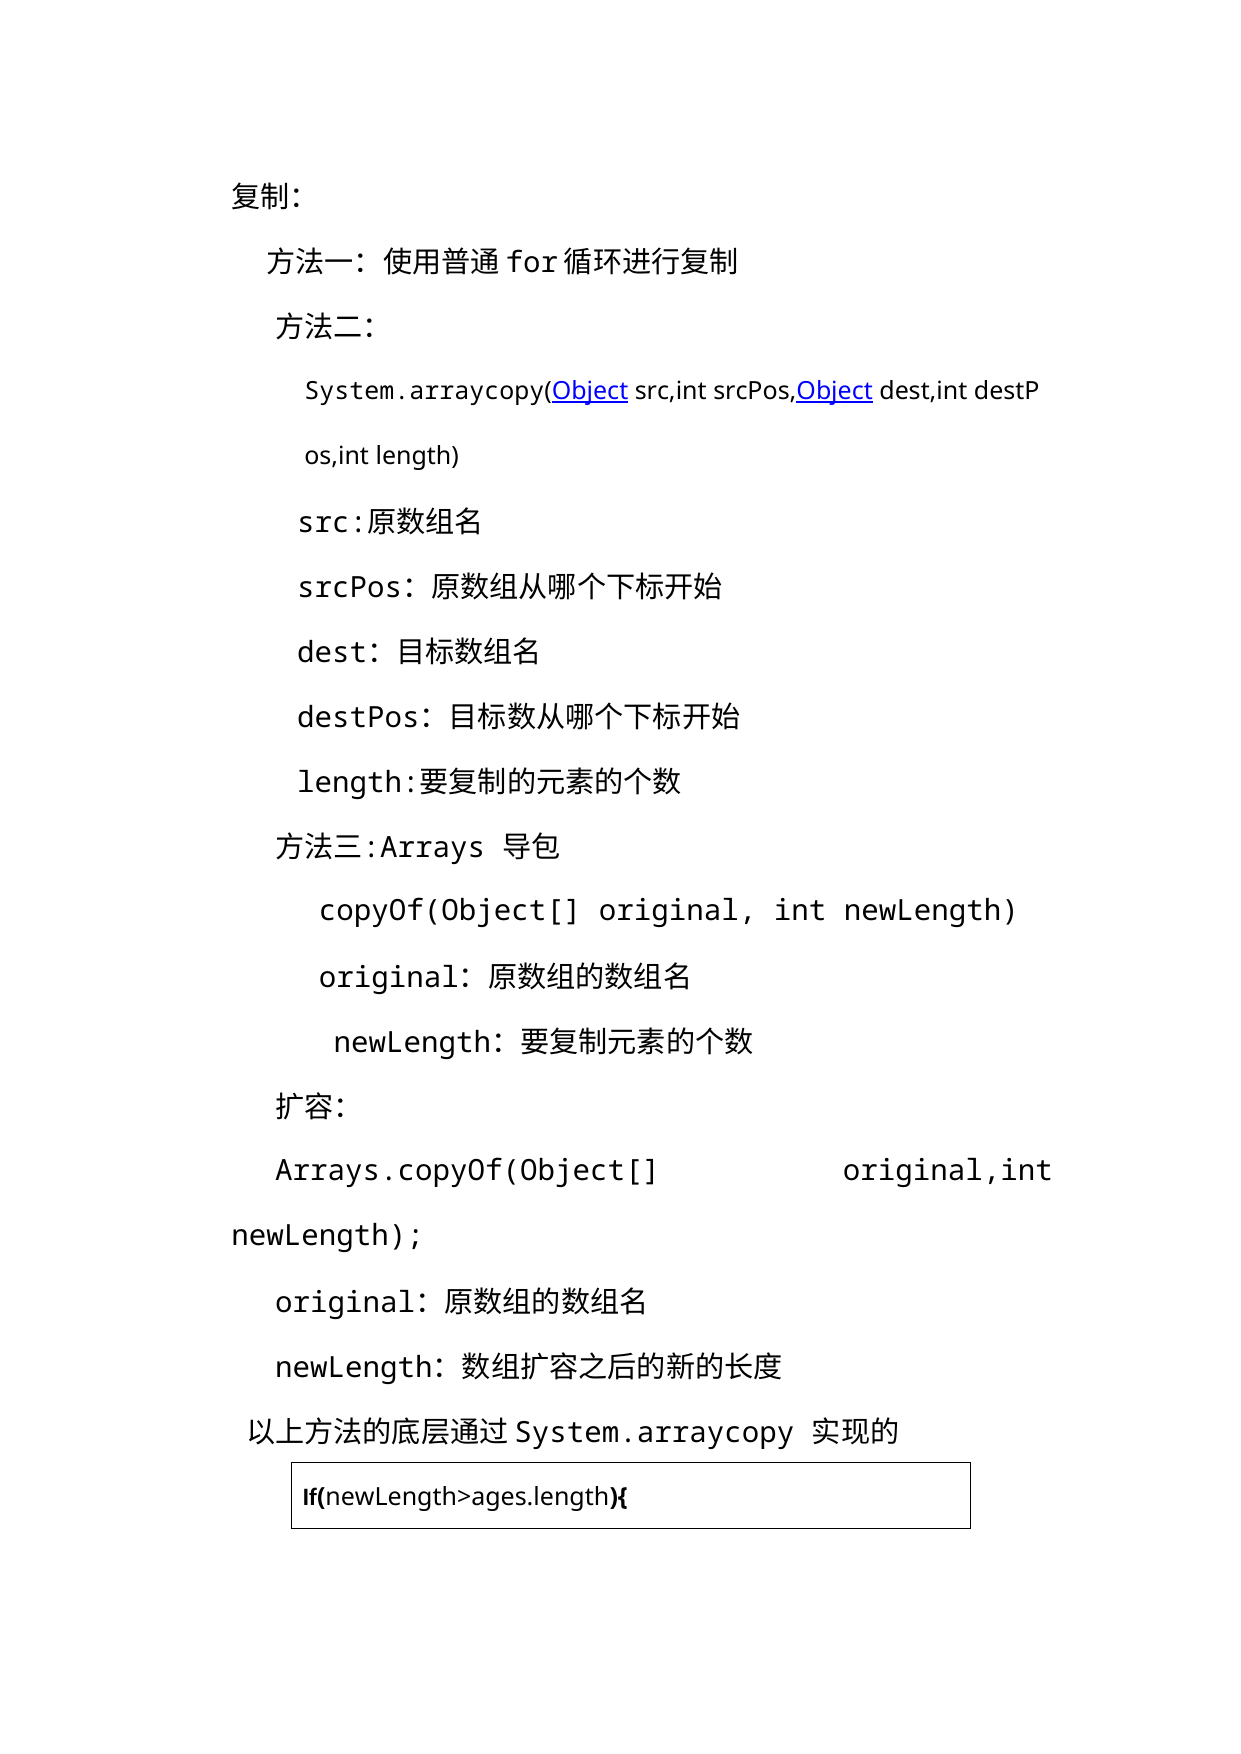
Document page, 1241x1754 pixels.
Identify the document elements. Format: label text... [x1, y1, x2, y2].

text 复制： [231, 162, 1053, 227]
text Arrays.copyOf(Object[] original,int newLength); [231, 1137, 1053, 1267]
text 以上方法的底层通过System.arraycopy 实现的 [187, 1397, 1053, 1462]
text 方法一：使用普通for循环进行复制 [231, 227, 1053, 292]
text original：原数组的数组名 [187, 942, 1053, 1007]
text srcPos：原数组从哪个下标开始 [297, 552, 1053, 617]
text dest：目标数组名 [297, 617, 1053, 682]
text copyOf(Object[] original, int newLength) [187, 877, 1053, 942]
text 方法二：System.arraycopy(Object src,int srcPos,Object dest,int destPos,int length) [187, 292, 1053, 487]
text 扩容： [187, 1072, 1053, 1137]
text length:要复制的元素的个数 [297, 747, 1053, 812]
text src:原数组名 [297, 487, 1053, 552]
text newLength：要复制元素的个数 [187, 1007, 1053, 1072]
text newLength：数组扩容之后的新的长度 [231, 1332, 1053, 1397]
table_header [292, 1463, 970, 1528]
text original：原数组的数组名 [231, 1267, 1053, 1332]
text destPos：目标数从哪个下标开始 [297, 682, 1053, 747]
text 方法三:Arrays 导包 [187, 812, 1053, 877]
